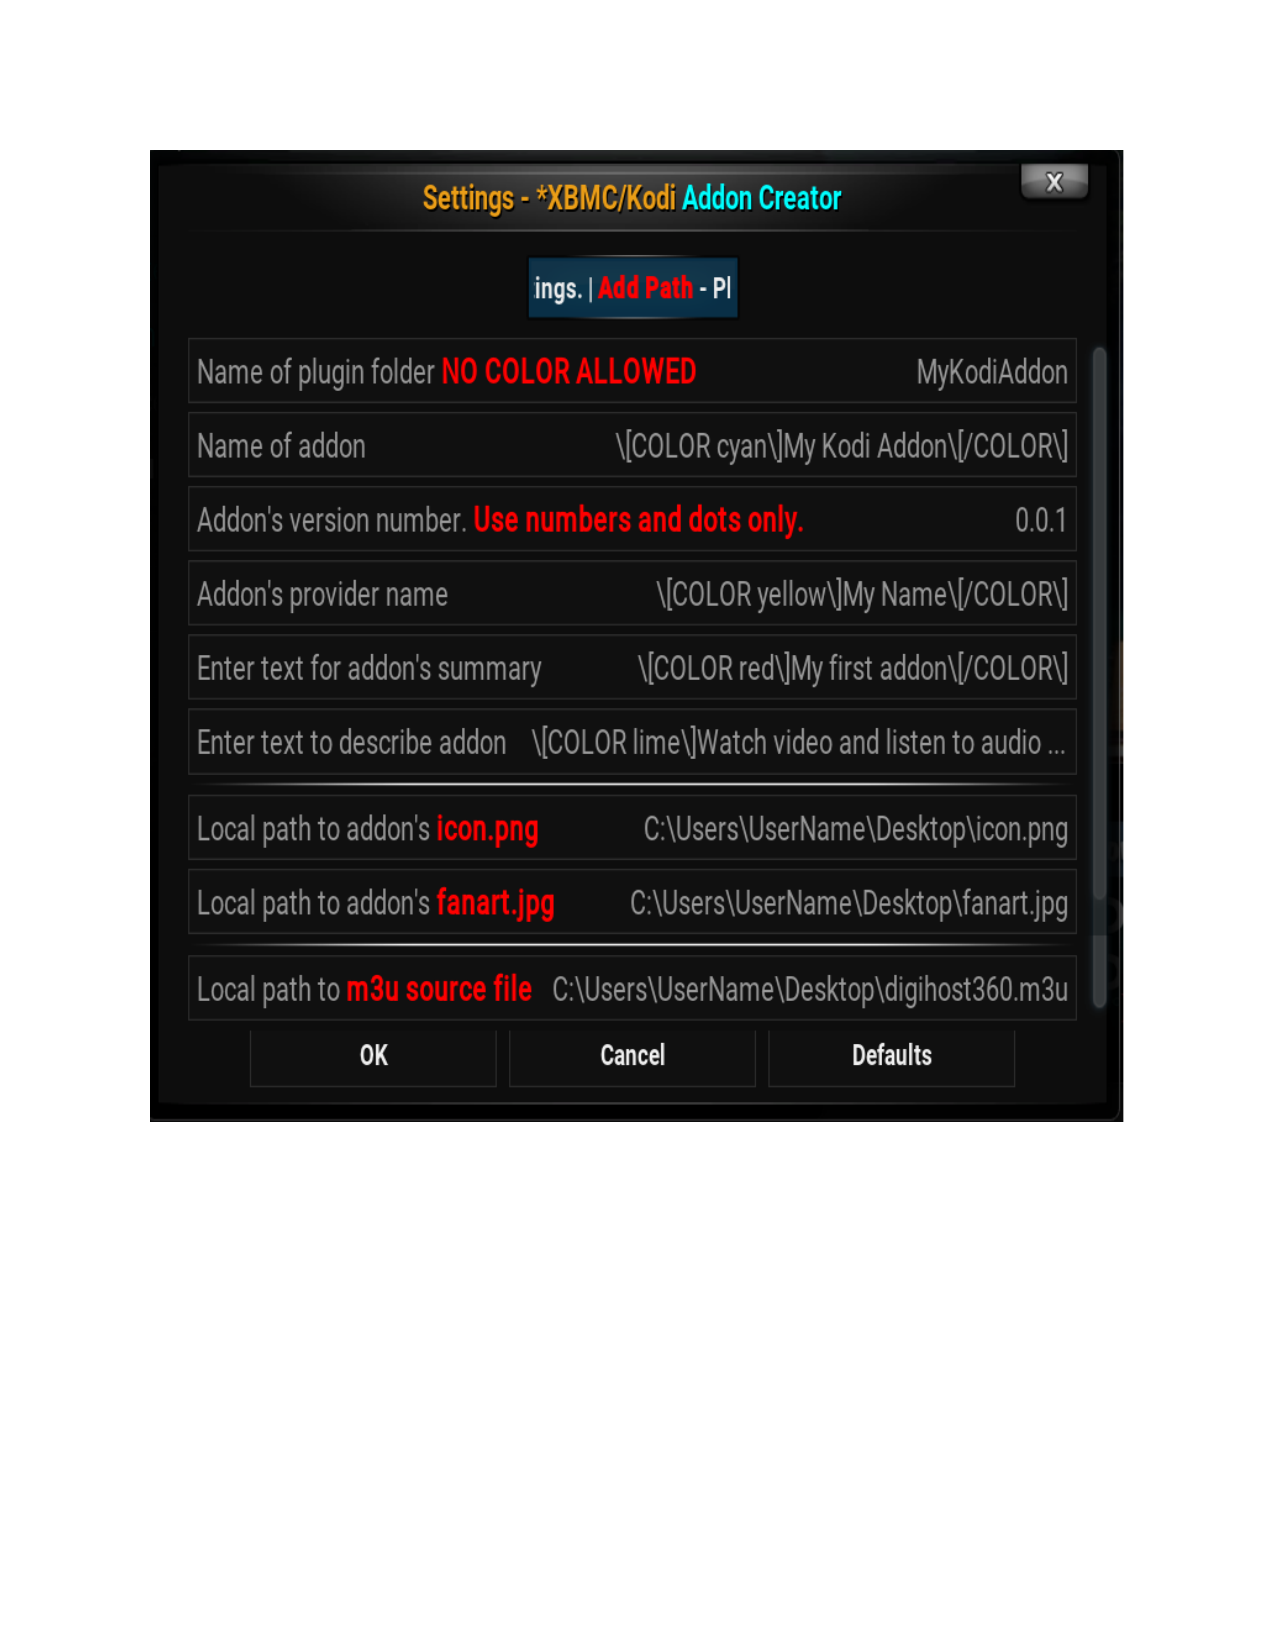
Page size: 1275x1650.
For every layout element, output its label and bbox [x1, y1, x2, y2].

picture [150, 150, 1124, 1122]
